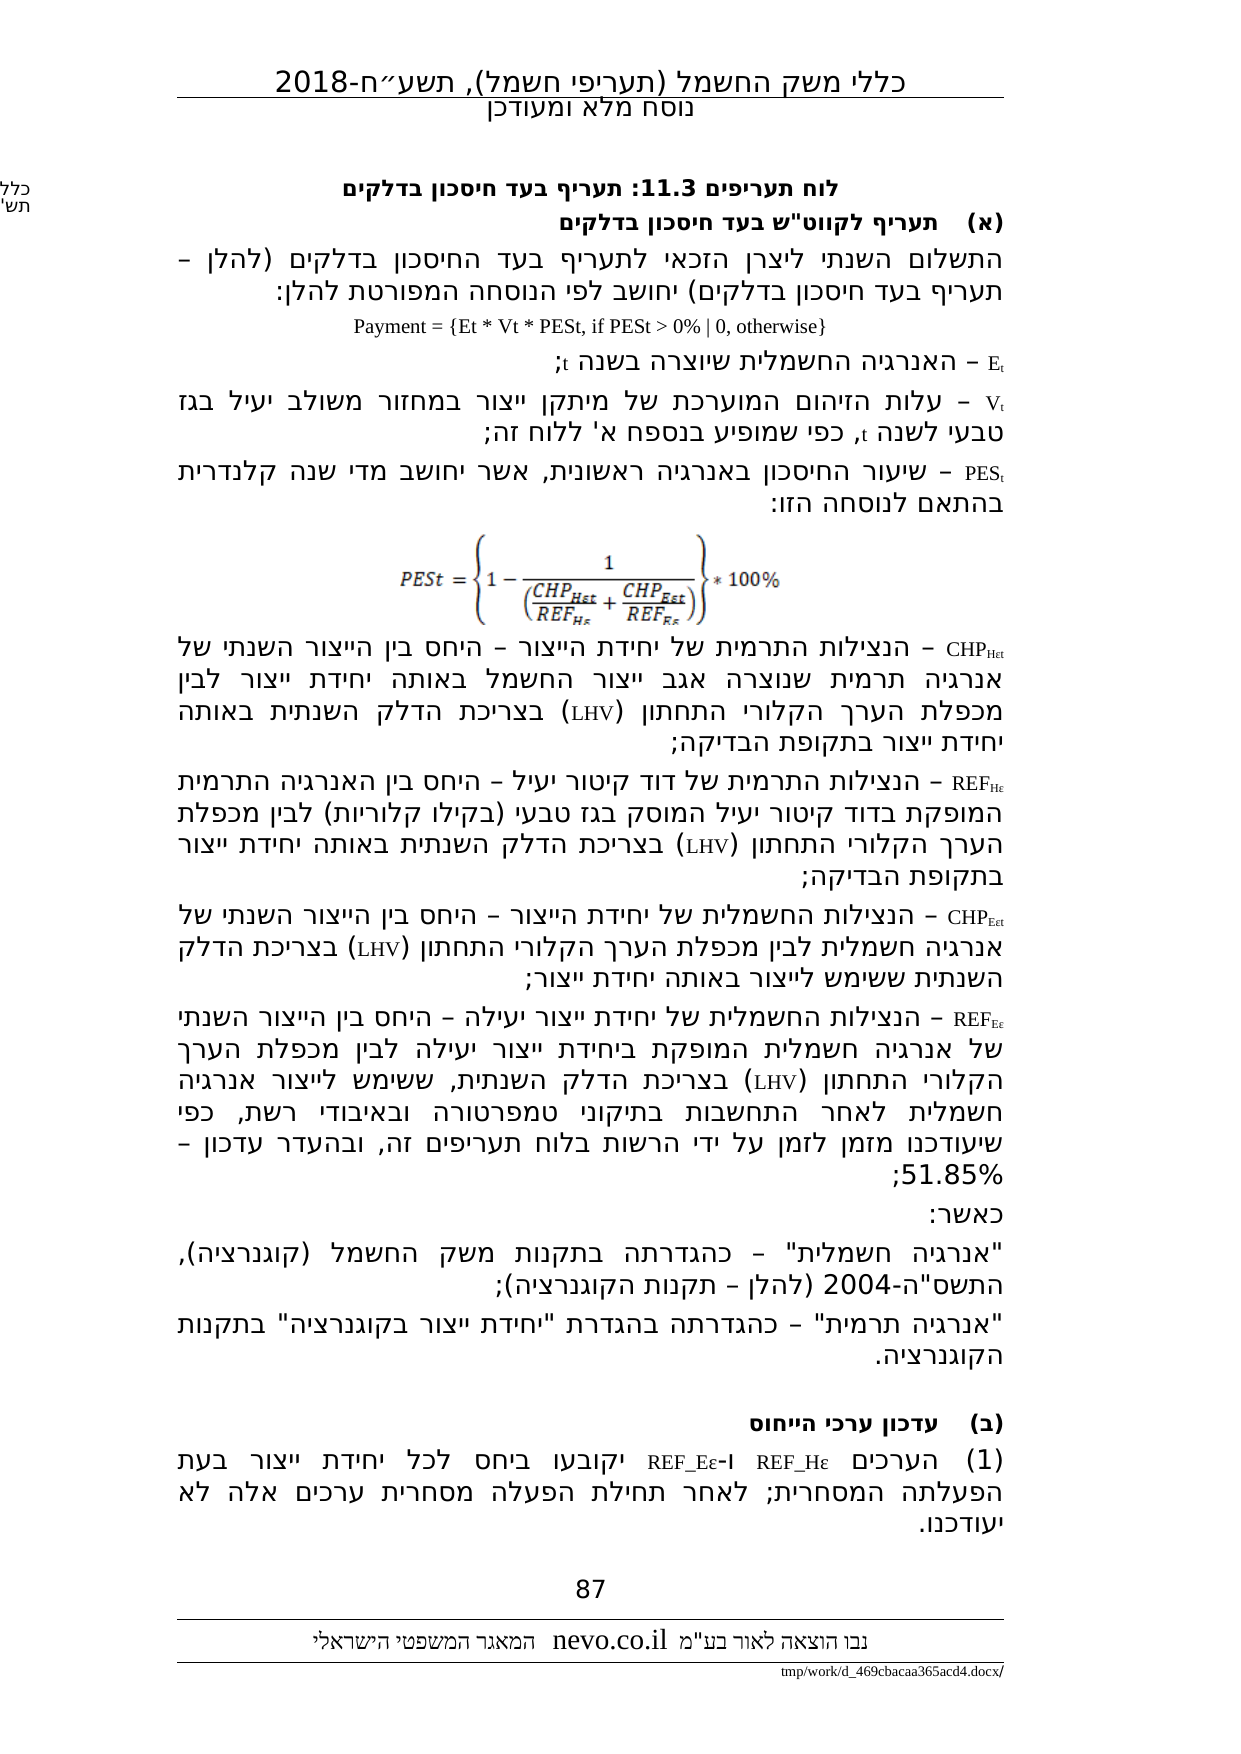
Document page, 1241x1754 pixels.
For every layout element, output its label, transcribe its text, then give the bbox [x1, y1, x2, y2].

text (ב) עדכון ערכי הייחוס [177, 1410, 1004, 1437]
text PESt – שיעור החיסכון באנרגיה ראשונית, אשר יחושב מדי שנה קלנדרית בהתאם לנוסחה הזו: [177, 455, 1004, 518]
text (א) תעריף לקווט"ש בעד חיסכון בדלקים [177, 209, 1004, 236]
text כאשר: [177, 1198, 1004, 1230]
text Et – האנרגיה החשמלית שיוצרה בשנה t; [177, 346, 1004, 377]
text Payment = {Et * Vt * PESt, if PESt > 0% | 0, otherwise} [177, 314, 1004, 338]
text "אנרגיה חשמלית" – כהגדרתה בתקנות משק החשמל (קוגנרציה), התשס"ה-2004 (להלן – תקנות הקוגנרציה); [177, 1237, 1004, 1301]
text CHPEεt – הנצילות החשמלית של יחידת הייצור – היחס בין הייצור השנתי של אנרגיה חשמלית לבין מכפלת הערך הקלורי התחתון (LHV) בצריכת הדלק השנתית ששימש לייצור באותה יחידת ייצור; [177, 899, 1004, 994]
text לוח תעריפים 11.3: תעריף בעד חיסכון בדלקים [177, 175, 1004, 202]
text REFHε – הנצילות התרמית של דוד קיטור יעיל – היחס בין האנרגיה התרמית המופקת בדוד קיטור יעיל המוסק בגז טבעי (בקילו קלוריות) לבין מכפלת הערך הקלורי התחתון (LHV) בצריכת הדלק השנתית באותה יחידת ייצור בתקופת הבדיקה; [177, 766, 1004, 892]
text Vt – עלות הזיהום המוערכת של מיתקן ייצור במחזור משולב יעיל בגז טבעי לשנה t, כפי שמופיע בנספח א' ללוח זה; [177, 385, 1004, 448]
text (1) הערכים REF_Hε ו-REF_Eε יקובעו ביחס לכל יחידת ייצור בעת הפעלתה המסחרית; לאחר תחילת הפעלה מסחרית ערכים אלה לא יעודכנו. [177, 1444, 1004, 1539]
text CHPHεt – הנצילות התרמית של יחידת הייצור – היחס בין הייצור השנתי של אנרגיה תרמית שנוצרה אגב ייצור החשמל באותה יחידת ייצור לבין מכפלת הערך הקלורי התחתון (LHV) בצריכת הדלק השנתית באותה יחידת ייצור בתקופת הבדיקה; [177, 632, 1004, 758]
text REFEε – הנצילות החשמלית של יחידת ייצור יעילה – היחס בין הייצור השנתי של אנרגיה חשמלית המופקת ביחידת ייצור יעילה לבין מכפלת הערך הקלורי התחתון (LHV) בצריכת הדלק השנתית, ששימש לייצור אנרגיה חשמלית לאחר התחשבות בתיקוני טמפרטורה ובאיבודי רשת, כפי שיעודכנו מזמן לזמן על ידי הרשות בלוח תעריפים זה, ובהעדר עדכון – 51.85%; [177, 1001, 1004, 1191]
text התשלום השנתי ליצרן הזכאי לתעריף בעד החיסכון בדלקים (להלן – תעריף בעד חיסכון בדלקים) יחושב לפי הנוסחה המפורטת להלן: [177, 243, 1004, 307]
text "אנרגיה תרמית" – כהגדרתה בהגדרת "יחידת ייצור בקוגנרציה" בתקנות הקוגנרציה. [177, 1308, 1004, 1371]
picture [400, 525, 781, 625]
